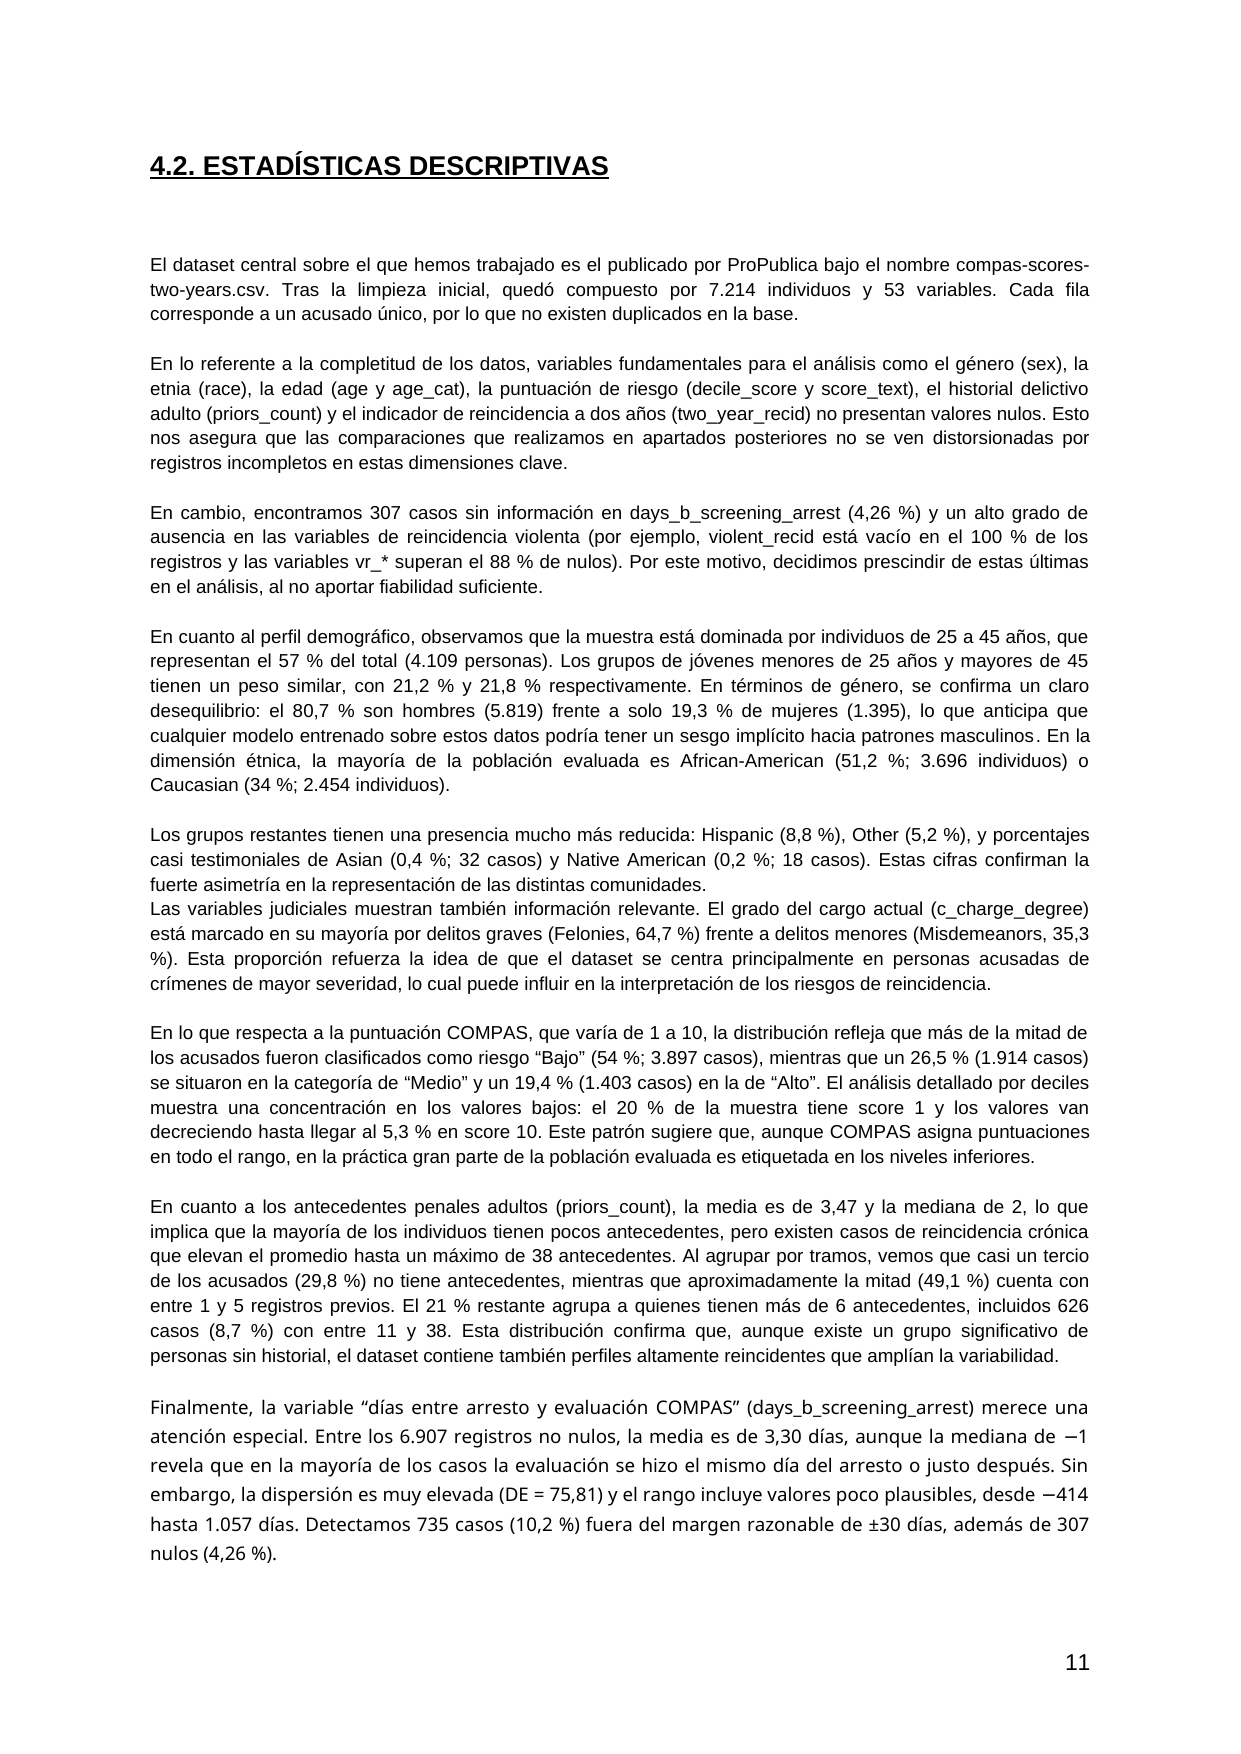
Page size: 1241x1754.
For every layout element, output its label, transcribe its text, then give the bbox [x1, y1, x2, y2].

text En cuanto a los antecedentes penales adultos (priors_count), la media es de 3,47 y la mediana de 2, lo que implica que la mayoría de los individuos tienen pocos antecedentes, pero existen casos de reincidencia crónica que elevan el promedio hasta un máximo de 38 antecedentes. Al agrupar por tramos, vemos que casi un tercio de los acusados (29,8 %) no tiene antecedentes, mientras que aproximadamente la mitad (49,1 %) cuenta con entre 1 y 5 registros previos. El 21 % restante agrupa a quienes tienen más de 6 antecedentes, incluidos 626 casos (8,7 %) con entre 11 y 38. Esta distribución confirma que, aunque existe un grupo significativo de personas sin historial, el dataset contiene también perfiles altamente reincidentes que amplían la variabilidad. [150, 1196, 1090, 1366]
text Finalmente, la variable “días entre arresto y evaluación COMPAS” (days_b_screening_arrest) merece una atención especial. Entre los 6.907 registros no nulos, la media es de 3,30 días, aunque la mediana de −1 revela que en la mayoría de los casos la evaluación se hizo el mismo día del arresto o justo después. Sin embargo, la dispersión es muy elevada (DE = 75,81) y el rango incluye valores poco plausibles, desde −414 hasta 1.057 días. Detectamos 735 casos (10,2 %) fuera del margen razonable de ±30 días, además de 307 nulos (4,26 %). [150, 1394, 1090, 1566]
text En lo referente a la completitud de los datos, variables fundamentales para el análisis como el género (sex), la etnia (race), la edad (age y age_cat), la puntuación de riesgo (decile_score y score_text), el historial delictivo adulto (priors_count) y el indicador de reincidencia a dos años (two_year_recid) no presentan valores nulos. Esto nos asegura que las comparaciones que realizamos en apartados posteriores no se ven distorsionadas por registros incompletos en estas dimensiones clave. [150, 353, 1090, 473]
text Las variables judiciales muestran también información relevante. El grado del cargo actual (c_charge_degree) está marcado en su mayoría por delitos graves (Felonies, 64,7 %) frente a delitos menores (Misdemeanors, 35,3 %). Esta proporción refuerza la idea de que el dataset se centra principalmente en personas acusadas de crímenes de mayor severidad, lo cual puede influir en la interpretación de los riesgos de reincidencia. [150, 898, 1090, 994]
text El dataset central sobre el que hemos trabajado es el publicado por ProPublica bajo el nombre compas-scores-two-years.csv. Tras la limpieza inicial, quedó compuesto por 7.214 individuos y 53 variables. Cada fila corresponde a un acusado único, por lo que no existen duplicados en la base. [150, 194, 1090, 325]
subtitle 4.2. ESTADÍSTICAS DESCRIPTIVAS [150, 150, 1090, 181]
text En lo que respecta a la puntuación COMPAS, que varía de 1 a 10, la distribución refleja que más de la mitad de los acusados fueron clasificados como riesgo “Bajo” (54 %; 3.897 casos), mientras que un 26,5 % (1.914 casos) se situaron en la categoría de “Medio” y un 19,4 % (1.403 casos) en la de “Alto”. El análisis detallado por deciles muestra una concentración en los valores bajos: el 20 % de la muestra tiene score 1 y los valores van decreciendo hasta llegar al 5,3 % en score 10. Este patrón sugiere que, aunque COMPAS asigna puntuaciones en todo el rango, en la práctica gran parte de la población evaluada es etiquetada en los niveles inferiores. [150, 1022, 1090, 1168]
text Los grupos restantes tienen una presencia mucho más reducida: Hispanic (8,8 %), Other (5,2 %), y porcentajes casi testimoniales de Asian (0,4 %; 32 casos) y Native American (0,2 %; 18 casos). Estas cifras confirman la fuerte asimetría en la representación de las distintas comunidades. [150, 824, 1090, 895]
text En cuanto al perfil demográfico, observamos que la muestra está dominada por individuos de 25 a 45 años, que representan el 57 % del total (4.109 personas). Los grupos de jóvenes menores de 25 años y mayores de 45 tienen un peso similar, con 21,2 % y 21,8 % respectivamente. En términos de género, se confirma un claro desequilibrio: el 80,7 % son hombres (5.819) frente a solo 19,3 % de mujeres (1.395), lo que anticipa que cualquier modelo entrenado sobre estos datos podría tener un sesgo implícito hacia patrones masculinos. En la dimensión étnica, la mayoría de la población evaluada es African-American (51,2 %; 3.696 individuos) o Caucasian (34 %; 2.454 individuos). [150, 625, 1090, 796]
text En cambio, encontramos 307 casos sin información en days_b_screening_arrest (4,26 %) y un alto grado de ausencia en las variables de reincidencia violenta (por ejemplo, violent_recid está vacío en el 100 % de los registros y las variables vr_* superan el 88 % de nulos). Por este motivo, decidimos prescindir de estas últimas en el análisis, al no aportar fiabilidad suficiente. [150, 501, 1090, 597]
